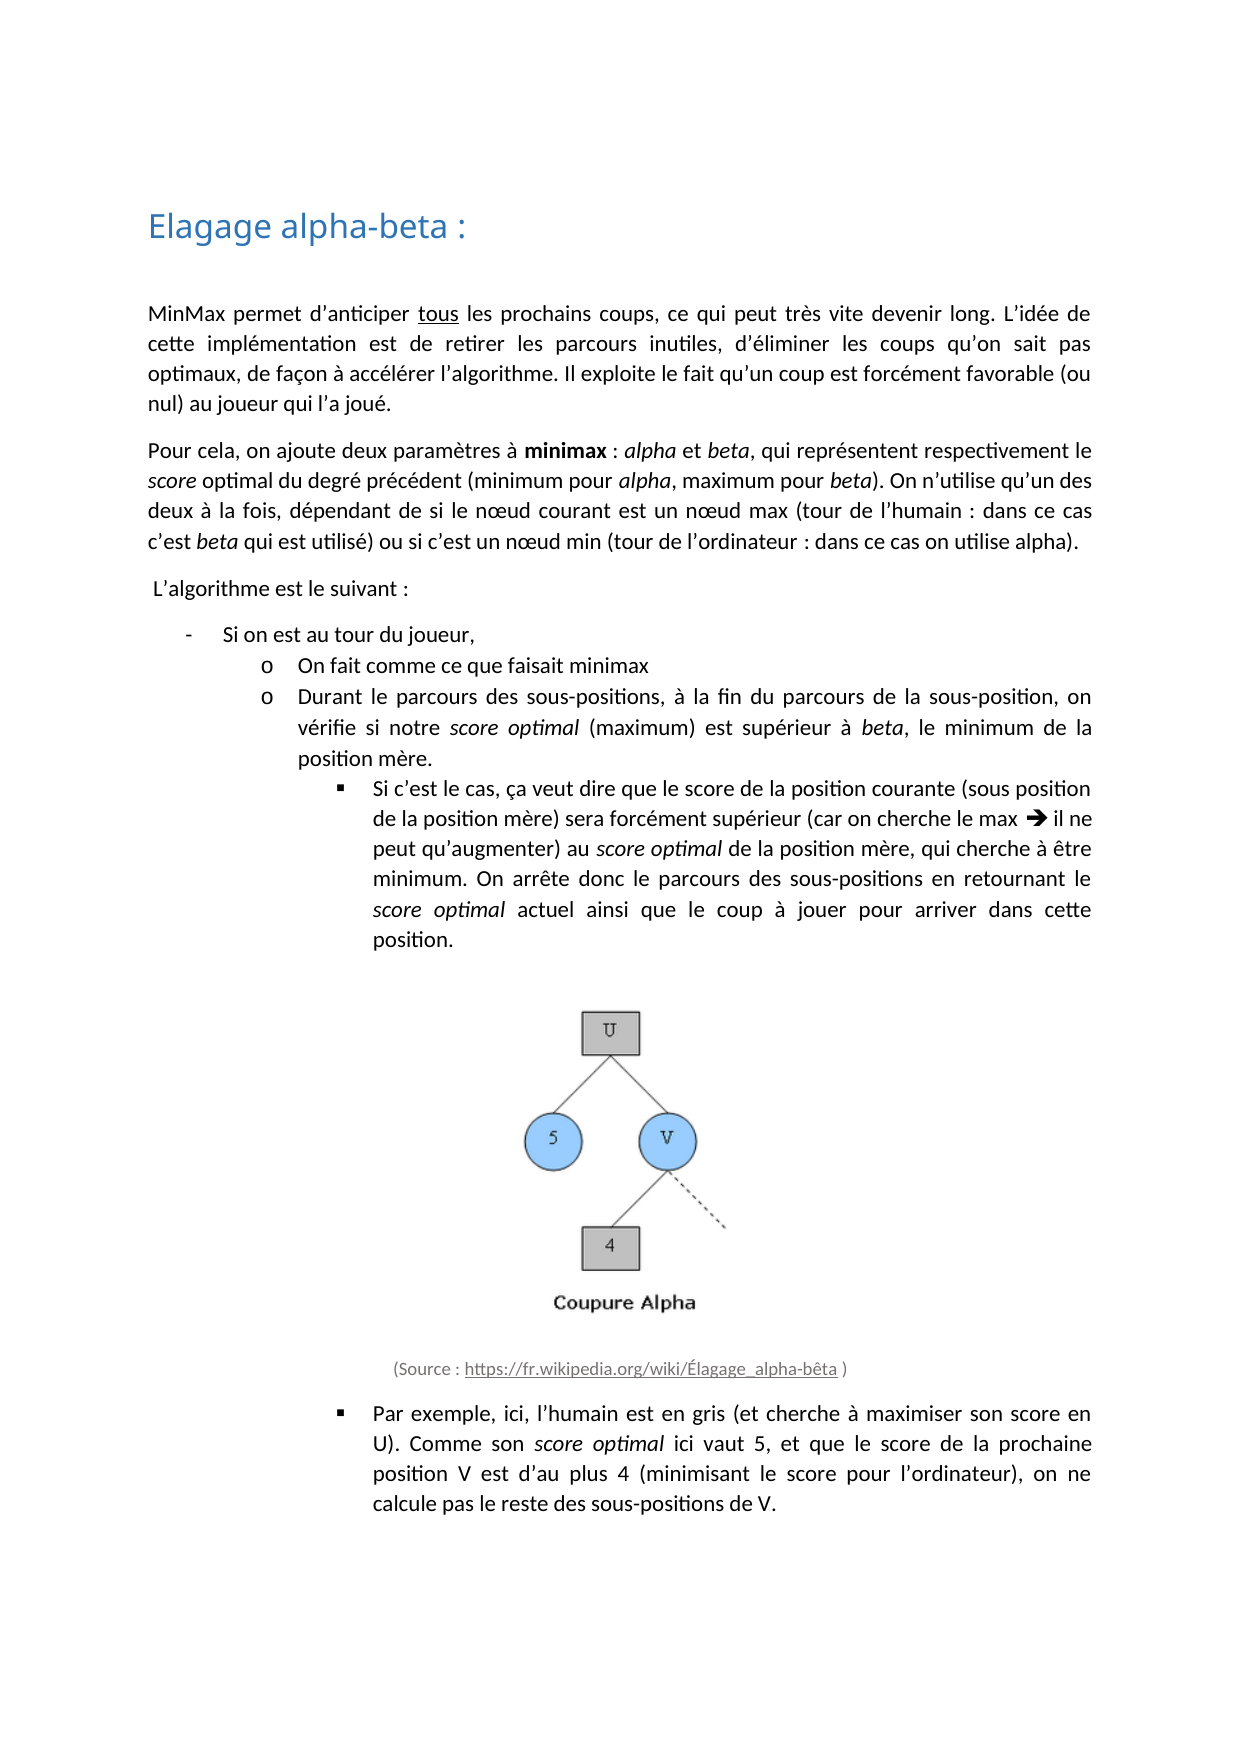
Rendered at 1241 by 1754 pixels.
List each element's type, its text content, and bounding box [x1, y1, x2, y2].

list Par exemple, ici, l’humain est en gris (et cherche à maximiser son score en U). Comme son score optimal ici vaut 5, et que le score de la prochaine position V est d’au plus 4 (minimisant le score pour l’ordinateur), on ne calcule pas le reste des sous-positions de V. [335, 1399, 1093, 1517]
list Si on est au tour du joueur, [185, 621, 1093, 648]
subtitle Elagage alpha-beta : [148, 203, 1093, 248]
picture [481, 971, 759, 1339]
text L’algorithme est le suivant : [148, 574, 1093, 602]
list Si c’est le cas, ça veut dire que le score de la position courante (sous position de la position mère) sera forcément supérieur (car on cherche le max il ne peut qu’augmenter) au score optimal de la position mère, qui cherche à être minimum. On arrête donc le parcours des sous-positions en retournant le score optimal actuel ainsi que le coup à jouer pour arriver dans cette position. [335, 774, 1093, 953]
list Durant le parcours des sous-positions, à la fin du parcours de la sous-position, on vérifie si notre score optimal (maximum) est supérieur à beta, le minimum de la position mère. [260, 682, 1093, 772]
text (Source : https://fr.wikipedia.org/wiki/Élagage_alpha-bêta ) [148, 1357, 1093, 1380]
text Pour cela, on ajoute deux paramètres à minimax : alpha et beta, qui représentent respectivement le score optimal du degré précédent (minimum pour alpha, maximum pour beta). On n’utilise qu’un des deux à la fois, dépendant de si le nœud courant est un nœud max (tour de l’humain : dans ce cas c’est beta qui est utilisé) ou si c’est un nœud min (tour de l’ordinateur : dans ce cas on utilise alpha). [148, 436, 1093, 555]
list On fait comme ce que faisait minimax [260, 651, 1093, 680]
text MinMax permet d’anticiper tous les prochains coups, ce qui peut très vite devenir long. L’idée de cette implémentation est de retirer les parcours inutiles, d’éliminer les coups qu’on sait pas optimaux, de façon à accélérer l’algorithme. Il exploite le fait qu’un coup est forcément favorable (ou nul) au joueur qui l’a joué. [148, 299, 1093, 417]
